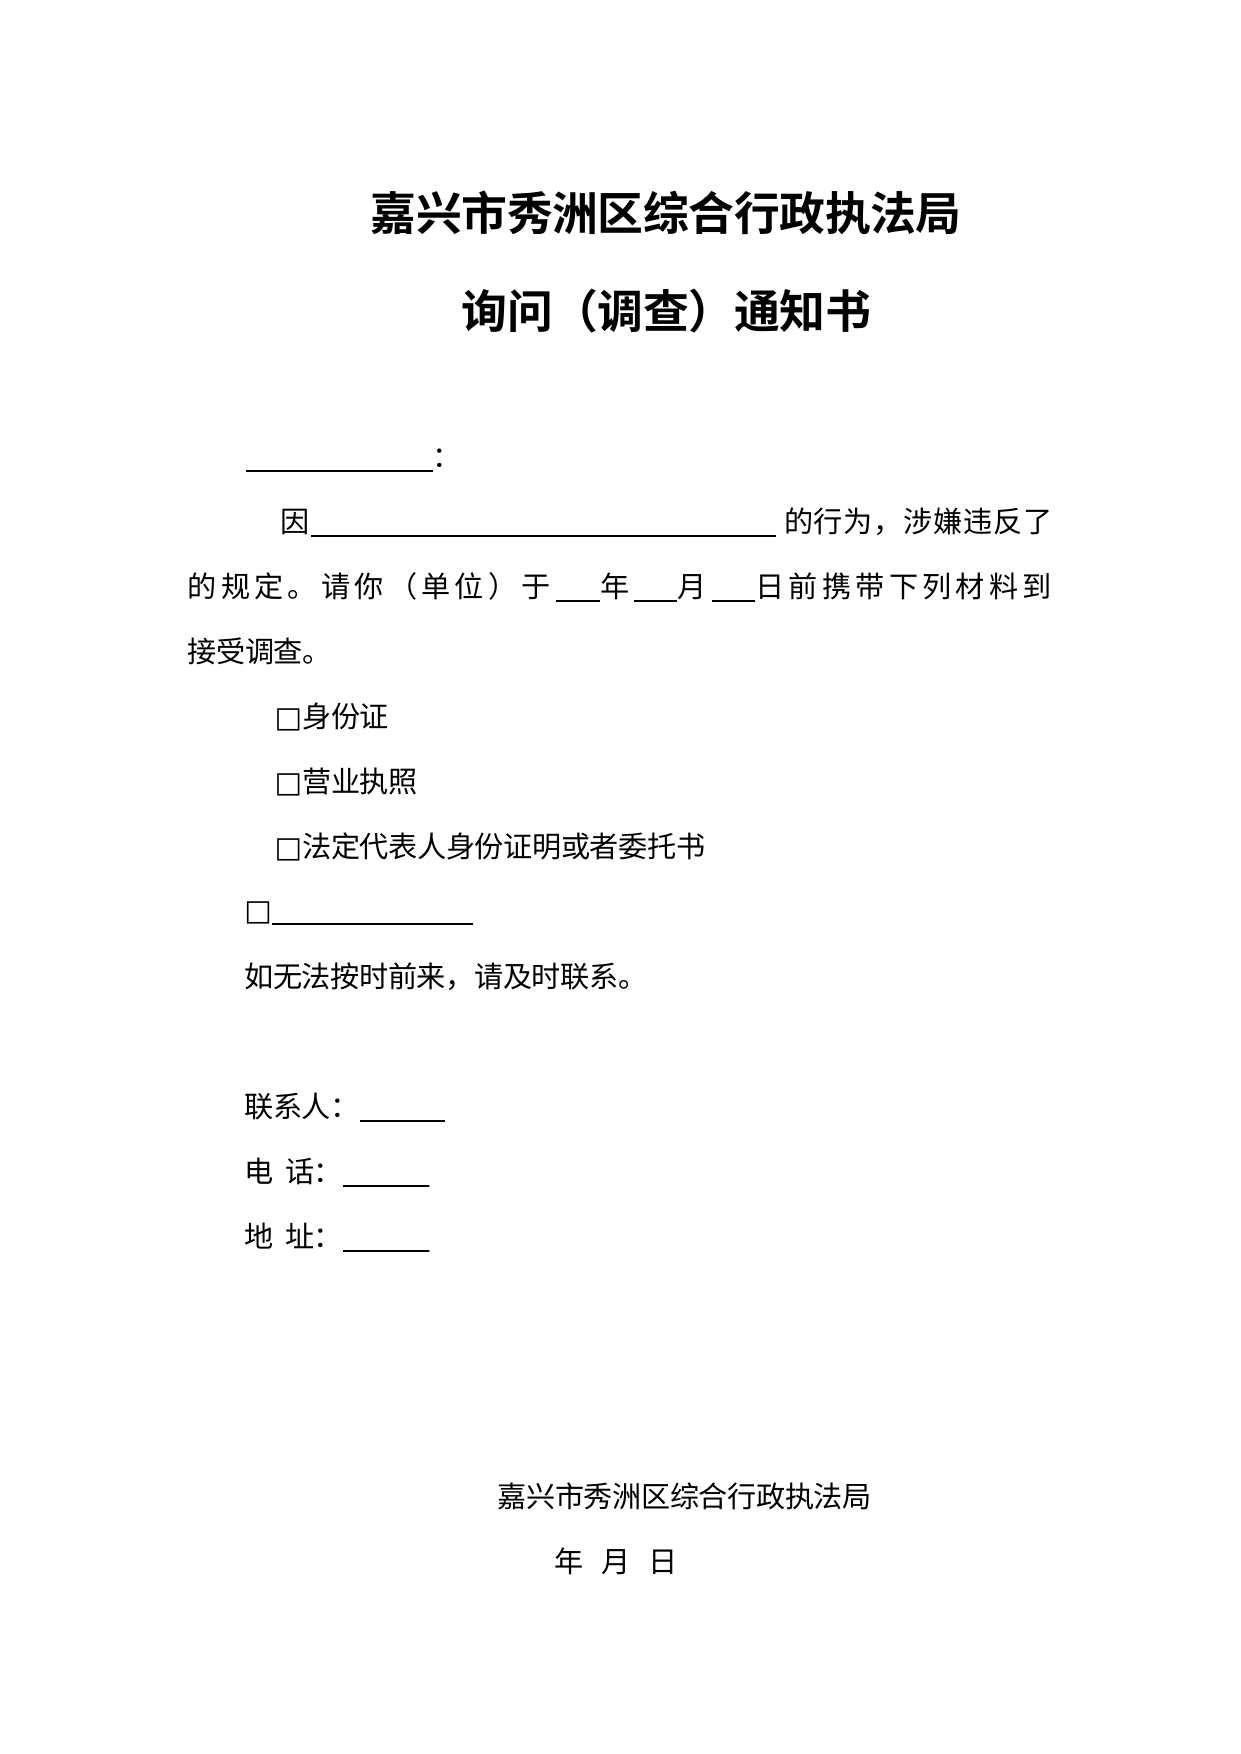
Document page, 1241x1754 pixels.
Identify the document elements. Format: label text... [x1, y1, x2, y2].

text 询问（调查）通知书 [187, 259, 1053, 357]
text □ [187, 877, 1053, 942]
text □法定代表人身份证明或者委托书 [187, 812, 1053, 877]
text 嘉兴市秀洲区综合行政执法局 [187, 162, 1053, 259]
text 嘉兴市秀洲区综合行政执法局 [187, 1462, 1053, 1527]
text 地 址： [187, 1202, 1053, 1267]
text □身份证 [187, 682, 1053, 747]
text 电 话： [187, 1137, 1053, 1202]
text □营业执照 [187, 747, 1053, 812]
text ： [187, 422, 1053, 487]
text 如无法按时前来，请及时联系。 [187, 942, 1053, 1007]
text 年 月 日 [187, 1527, 1053, 1592]
text 联系人： [187, 1072, 1053, 1137]
text 因 的行为，涉嫌违反了 的规定。请你（单位）于 年 月 日前携带下列材料到 接受调查。 [187, 487, 1053, 682]
